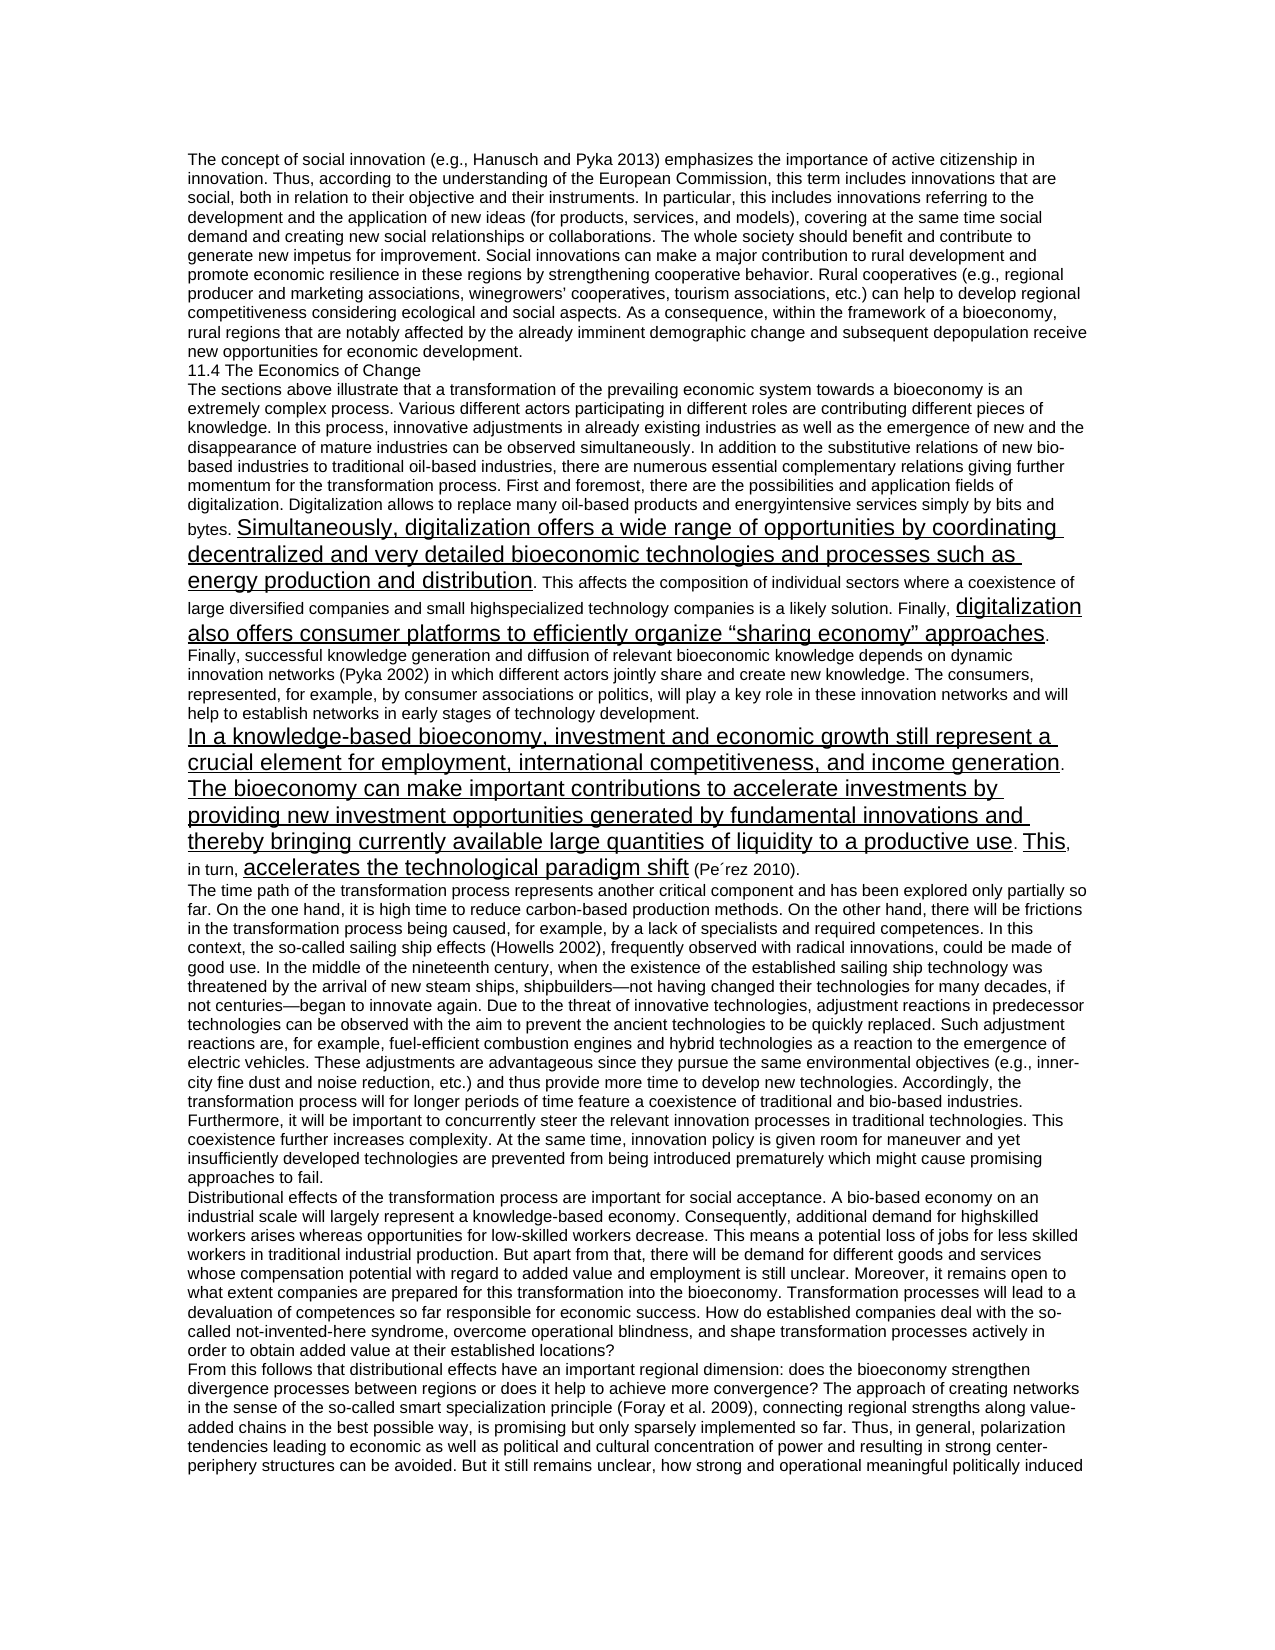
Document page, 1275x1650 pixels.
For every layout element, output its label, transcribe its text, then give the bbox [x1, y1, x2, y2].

text 11.4 The Economics of Change [187, 361, 1087, 380]
text The time path of the transformation process represents another critical component and has been explored only partially so far. On the one hand, it is high time to reduce carbon-based production methods. On the other hand, there will be frictions in the transformation process being caused, for example, by a lack of specialists and required competences. In this context, the so-called sailing ship effects (Howells 2002), frequently observed with radical innovations, could be made of good use. In the middle of the nineteenth century, when the existence of the established sailing ship technology was threatened by the arrival of new steam ships, shipbuilders—not having changed their technologies for many decades, if not centuries—began to innovate again. Due to the threat of innovative technologies, adjustment reactions in predecessor technologies can be observed with the aim to prevent the ancient technologies to be quickly replaced. Such adjustment reactions are, for example, fuel-efficient combustion engines and hybrid technologies as a reaction to the emergence of electric vehicles. These adjustments are advantageous since they pursue the same environmental objectives (e.g., inner-city fine dust and noise reduction, etc.) and thus provide more time to develop new technologies. Accordingly, the transformation process will for longer periods of time feature a coexistence of traditional and bio-based industries. Furthermore, it will be important to concurrently steer the relevant innovation processes in traditional technologies. This coexistence further increases complexity. At the same time, innovation policy is given room for maneuver and yet insufficiently developed technologies are prevented from being introduced prematurely which might cause promising approaches to fail. [187, 881, 1087, 1187]
text The sections above illustrate that a transformation of the prevailing economic system towards a bioeconomy is an extremely complex process. Various different actors participating in different roles are contributing different pieces of knowledge. In this process, innovative adjustments in already existing industries as well as the emergence of new and the disappearance of mature industries can be observed simultaneously. In addition to the substitutive relations of new bio-based industries to traditional oil-based industries, there are numerous essential complementary relations giving further momentum for the transformation process. First and foremost, there are the possibilities and application fields of digitalization. Digitalization allows to replace many oil-based products and energyintensive services simply by bits and bytes. Simultaneously, digitalization offers a wide range of opportunities by coordinating decentralized and very detailed bioeconomic technologies and processes such as energy production and distribution. This affects the composition of individual sectors where a coexistence of large diversified companies and small highspecialized technology companies is a likely solution. Finally, digitalization also offers consumer platforms to efficiently organize “sharing economy” approaches. Finally, successful knowledge generation and diffusion of relevant bioeconomic knowledge depends on dynamic innovation networks (Pyka 2002) in which different actors jointly share and create new knowledge. The consumers, represented, for example, by consumer associations or politics, will play a key role in these innovation networks and will help to establish networks in early stages of technology development. [187, 380, 1087, 723]
text The concept of social innovation (e.g., Hanusch and Pyka 2013) emphasizes the importance of active citizenship in innovation. Thus, according to the understanding of the European Commission, this term includes innovations that are social, both in relation to their objective and their instruments. In particular, this includes innovations referring to the development and the application of new ideas (for products, services, and models), covering at the same time social demand and creating new social relationships or collaborations. The whole society should benefit and contribute to generate new impetus for improvement. Social innovations can make a major contribution to rural development and promote economic resilience in these regions by strengthening cooperative behavior. Rural cooperatives (e.g., regional producer and marketing associations, winegrowers’ cooperatives, tourism associations, etc.) can help to develop regional competitiveness considering ecological and social aspects. As a consequence, within the framework of a bioeconomy, rural regions that are notably affected by the already imminent demographic change and subsequent depopulation receive new opportunities for economic development. [187, 150, 1087, 361]
text Distributional effects of the transformation process are important for social acceptance. A bio-based economy on an industrial scale will largely represent a knowledge-based economy. Consequently, additional demand for highskilled workers arises whereas opportunities for low-skilled workers decrease. This means a potential loss of jobs for less skilled workers in traditional industrial production. But apart from that, there will be demand for different goods and services whose compensation potential with regard to added value and employment is still unclear. Moreover, it remains open to what extent companies are prepared for this transformation into the bioeconomy. Transformation processes will lead to a devaluation of competences so far responsible for economic success. How do established companies deal with the so-called not-invented-here syndrome, overcome operational blindness, and shape transformation processes actively in order to obtain added value at their established locations? [187, 1187, 1087, 1360]
text In a knowledge-based bioeconomy, investment and economic growth still represent a crucial element for employment, international competitiveness, and income generation. The bioeconomy can make important contributions to accelerate investments by providing new investment opportunities generated by fundamental innovations and thereby bringing currently available large quantities of liquidity to a productive use. This, in turn, accelerates the technological paradigm shift (Pe´rez 2010). [187, 723, 1087, 881]
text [187, 1360, 1087, 1475]
